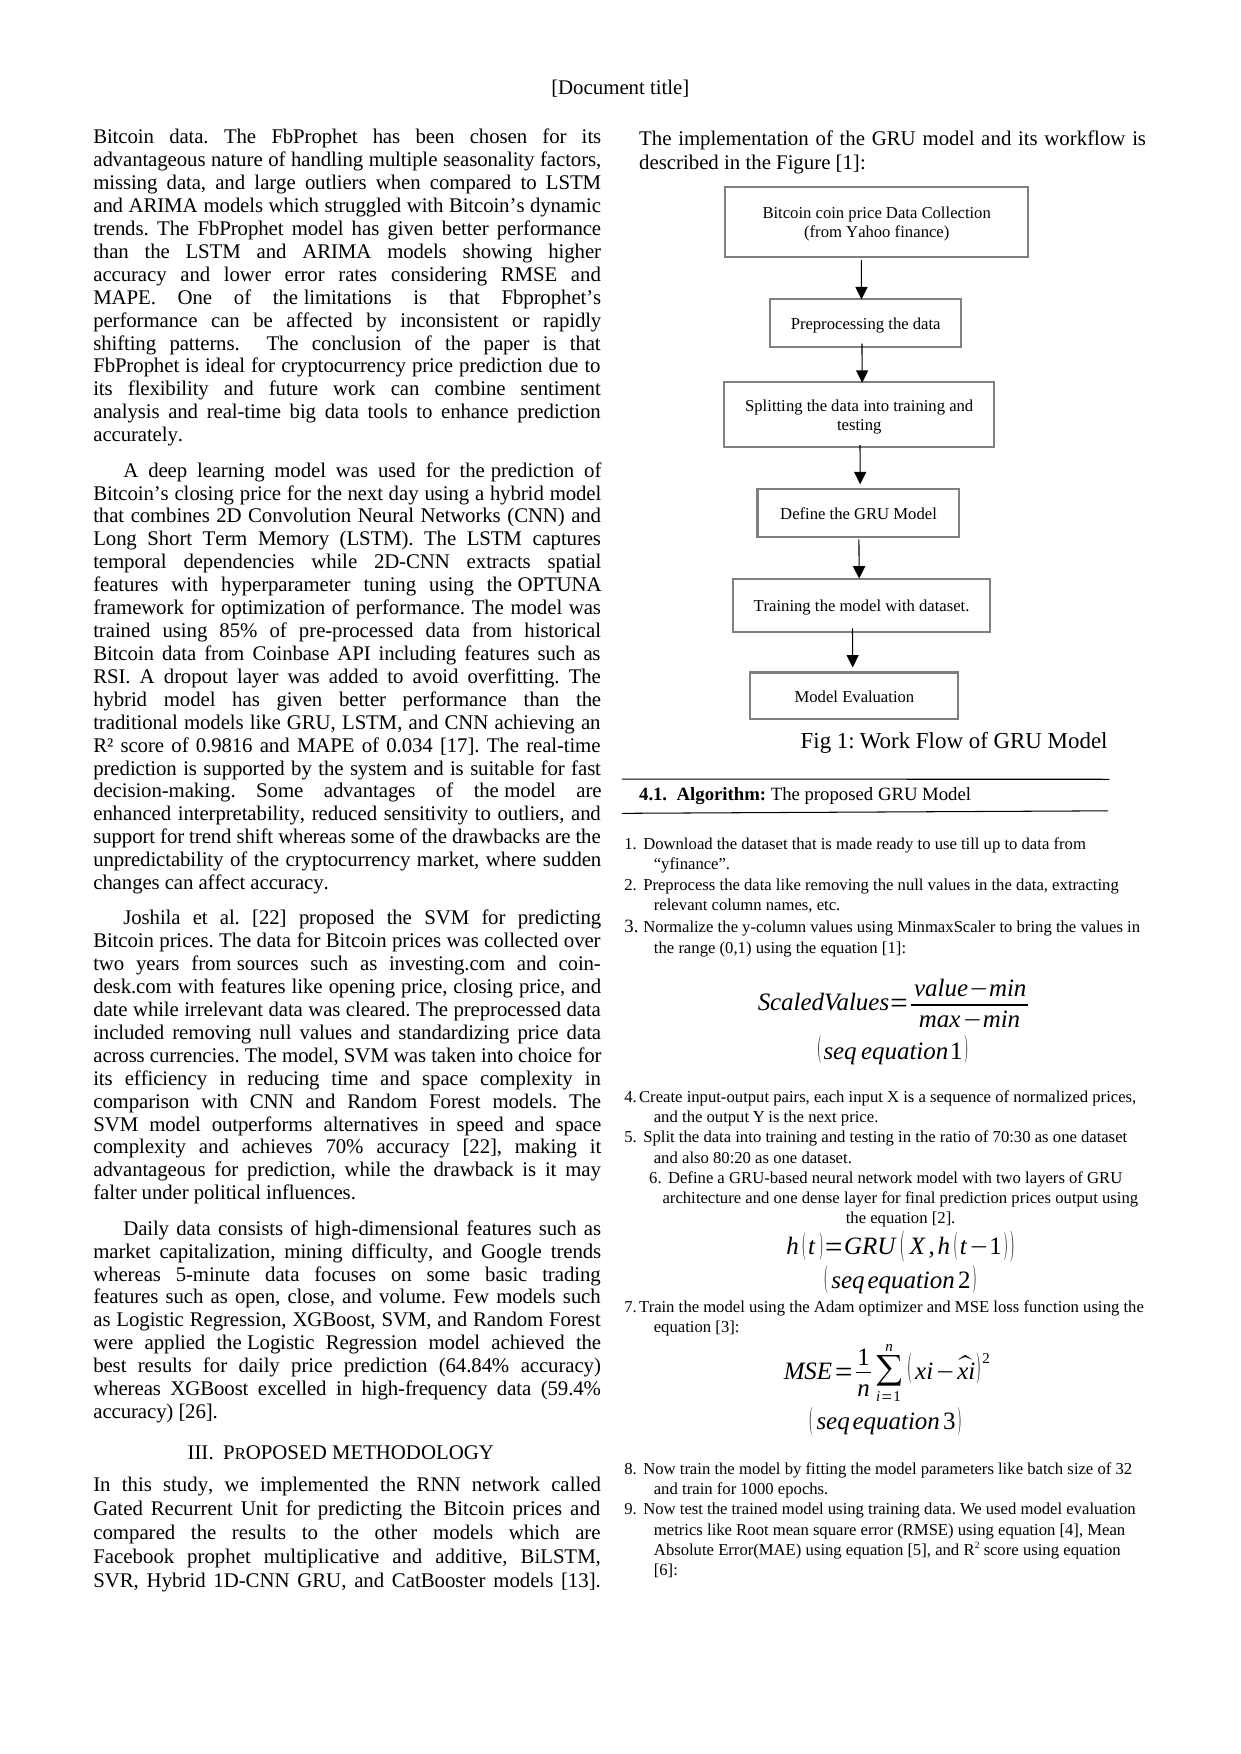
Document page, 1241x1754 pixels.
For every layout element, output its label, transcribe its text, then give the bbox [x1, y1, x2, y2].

subtitle PrOPOSED METHODOLOGY [93, 1440, 601, 1464]
list Preprocess the data like removing the null values in the data, extracting relevant column names, etc. [624, 874, 1147, 914]
list Algorithm: The proposed GRU Model [639, 783, 1147, 805]
list Define a GRU-based neural network model with two layers of GRU architecture and one dense layer for final prediction prices output using the equation [2]. [624, 1168, 1147, 1295]
list Download the dataset that is made ready to use till up to data from “yfinance”. [624, 834, 1147, 873]
text Daily data consists of high-dimensional features such as market capitalization, mining difficulty, and Google trends whereas 5-minute data focuses on some basic trading features such as open, close, and volume. Few models such as Logistic Regression, XGBoost, SVM, and Random Forest were applied the Logistic Regression model achieved the best results for daily price prediction (64.84% accuracy) whereas XGBoost excelled in high-frequency data (59.4% accuracy) [26]. [93, 1217, 601, 1423]
list Train the model using the Adam optimizer and MSE loss function using the equation [3]: [624, 1297, 1147, 1336]
list Now train the model by fitting the model parameters like batch size of 32 and train for 1000 epochs. [624, 1458, 1147, 1498]
list Split the data into training and testing in the ratio of 70:30 as one dataset and also 80:20 as one dataset. [624, 1127, 1147, 1167]
list Create input-output pairs, each input X is a sequence of normalized prices, and the output Y is the next price. [624, 1086, 1147, 1126]
list Normalize the y-column values using MinmaxScaler to bring the values in the range (0,1) using the equation [1]: [624, 915, 1147, 957]
list Now test the trained model using training data. We used model evaluation metrics like Root mean square error (RMSE) using equation [4], Mean Absolute Error(MAE) using equation [5], and R2 score using equation [6]: [624, 1499, 1147, 1579]
text In this study, we implemented the RNN network called Gated Recurrent Unit for predicting the Bitcoin prices and compared the results to the other models which are Facebook prophet multiplicative and additive, BiLSTM, SVR, Hybrid 1D-CNN GRU, and CatBooster models [13]. The implementation of the GRU model and its workflow is described in the Figure [1]: [639, 126, 1147, 174]
text A deep learning model was used for the prediction of Bitcoin’s closing price for the next day using a hybrid model that combines 2D Convolution Neural Networks (CNN) and Long Short Term Memory (LSTM). The LSTM captures temporal dependencies while 2D-CNN extracts spatial features with hyperparameter tuning using the OPTUNA framework for optimization of performance. The model was trained using 85% of pre-processed data from historical Bitcoin data from Coinbase API including features such as RSI. A dropout layer was added to avoid overfitting. The hybrid model has given better performance than the traditional models like GRU, LSTM, and CNN achieving an R² score of 0.9816 and MAPE of 0.034 [17]. The real-time prediction is supported by the system and is suitable for fast decision-making. Some advantages of the model are enhanced interpretability, reduced sensitivity to outliers, and support for trend shift whereas some of the drawbacks are the unpredictability of the cryptocurrency market, where sudden changes can affect accuracy. [93, 459, 601, 894]
list Fig 1: Work Flow of GRU Model [789, 727, 1147, 754]
text In this study, we implemented the RNN network called Gated Recurrent Unit for predicting the Bitcoin prices and compared the results to the other models which are Facebook prophet multiplicative and additive, BiLSTM, SVR, Hybrid 1D-CNN GRU, and CatBooster models [13]. The implementation of the GRU model and its workflow is described in the Figure [1]: [93, 1472, 601, 1592]
text Joshila et al. [22] proposed the SVM for predicting Bitcoin prices. The data for Bitcoin prices was collected over two years from sources such as investing.com and coin-desk.com with features like opening price, closing price, and date while irrelevant data was cleared. The preprocessed data included removing null values and standardizing price data across currencies. The model, SVM was taken into choice for its efficiency in reducing time and space complexity in comparison with CNN and Random Forest models. The SVM model outperforms alternatives in speed and space complexity and achieves 70% accuracy [22], making it advantageous for prediction, while the drawback is it may falter under political influences​. [93, 907, 601, 1204]
